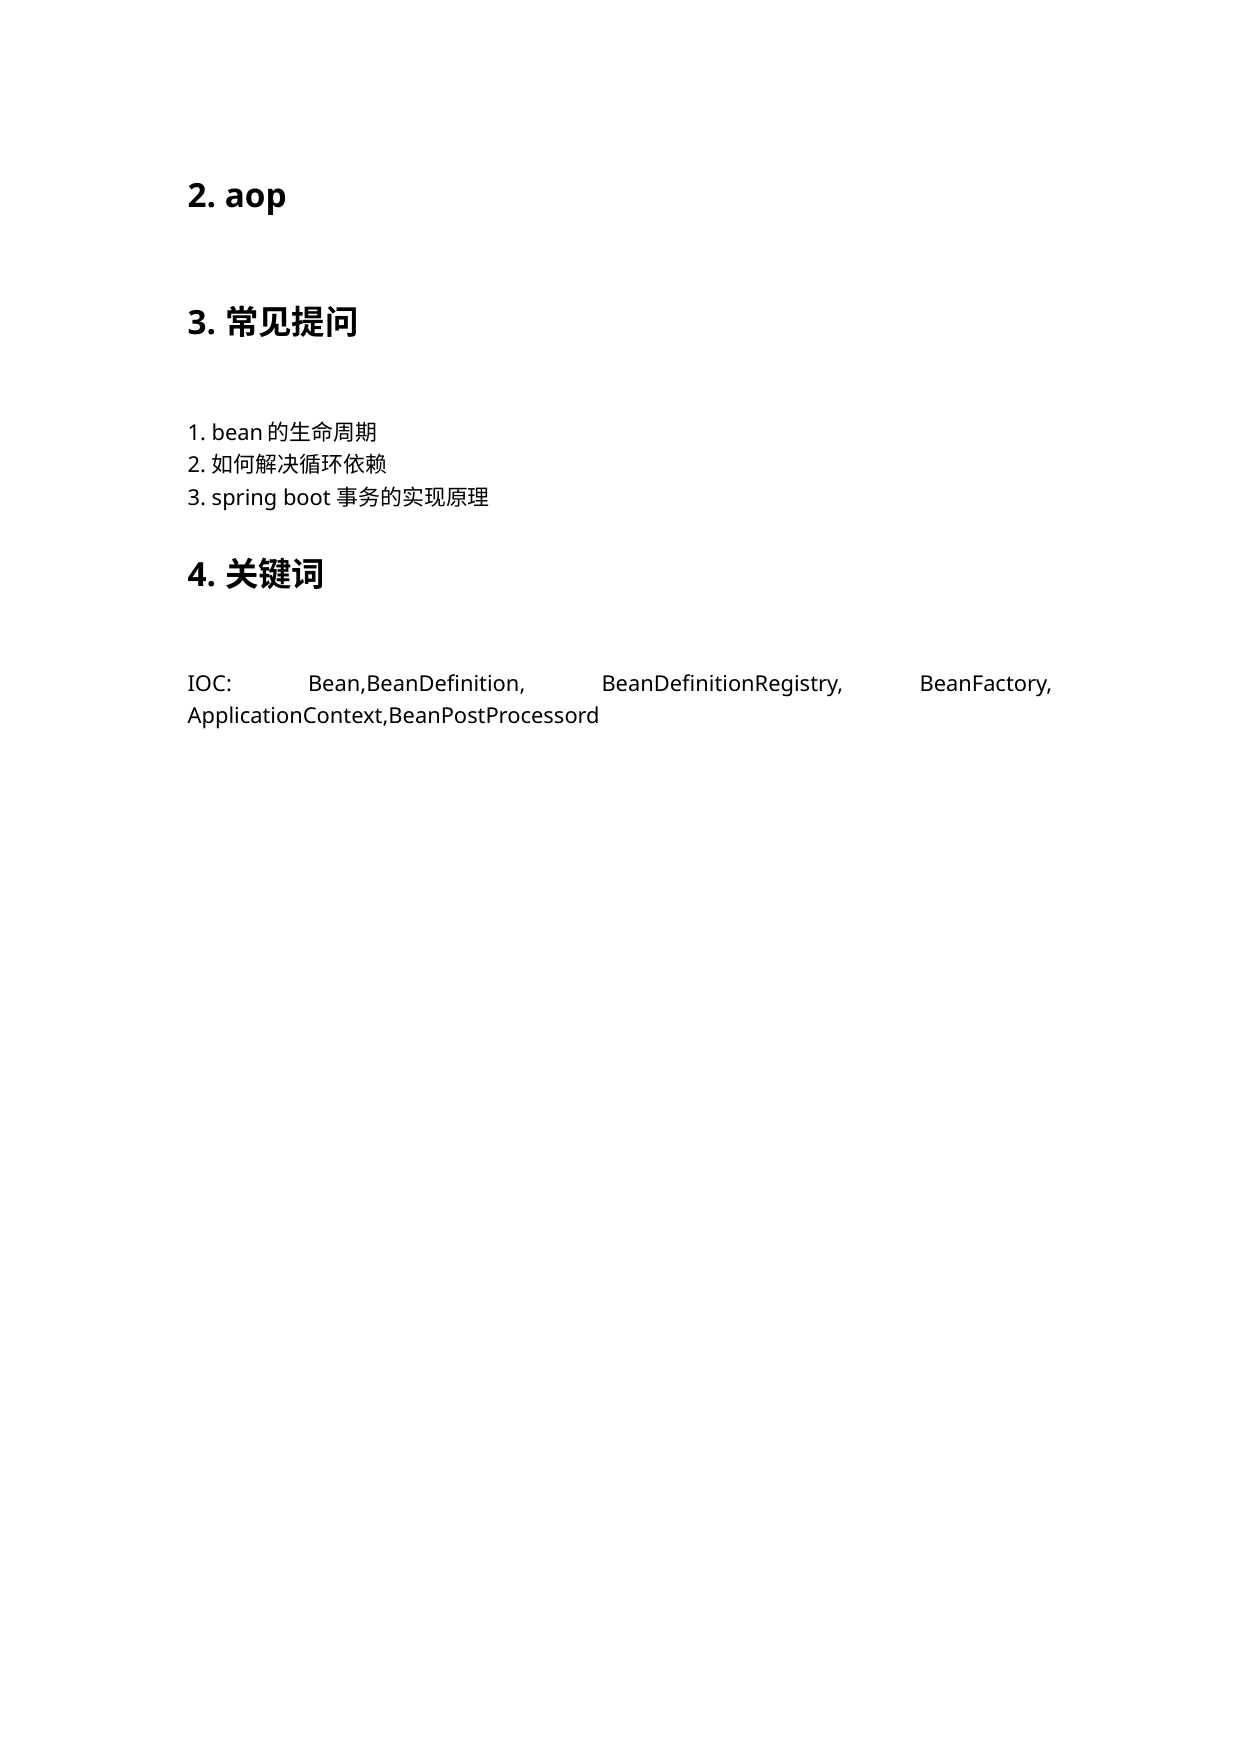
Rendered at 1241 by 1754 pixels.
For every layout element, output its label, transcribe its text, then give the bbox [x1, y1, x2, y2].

subtitle 3. 常见提问 [187, 287, 1053, 352]
text 1. bean的生命周期 [187, 414, 1053, 447]
subtitle 2. aop [187, 162, 1053, 227]
text IOC: Bean,BeanDefinition, BeanDefinitionRegistry, BeanFactory, ApplicationContext,BeanPostProcessord [187, 667, 1053, 732]
text 3. spring boot 事务的实现原理 [187, 479, 1053, 512]
subtitle 4. 关键词 [187, 539, 1053, 604]
text 2. 如何解决循环依赖 [187, 447, 1053, 479]
